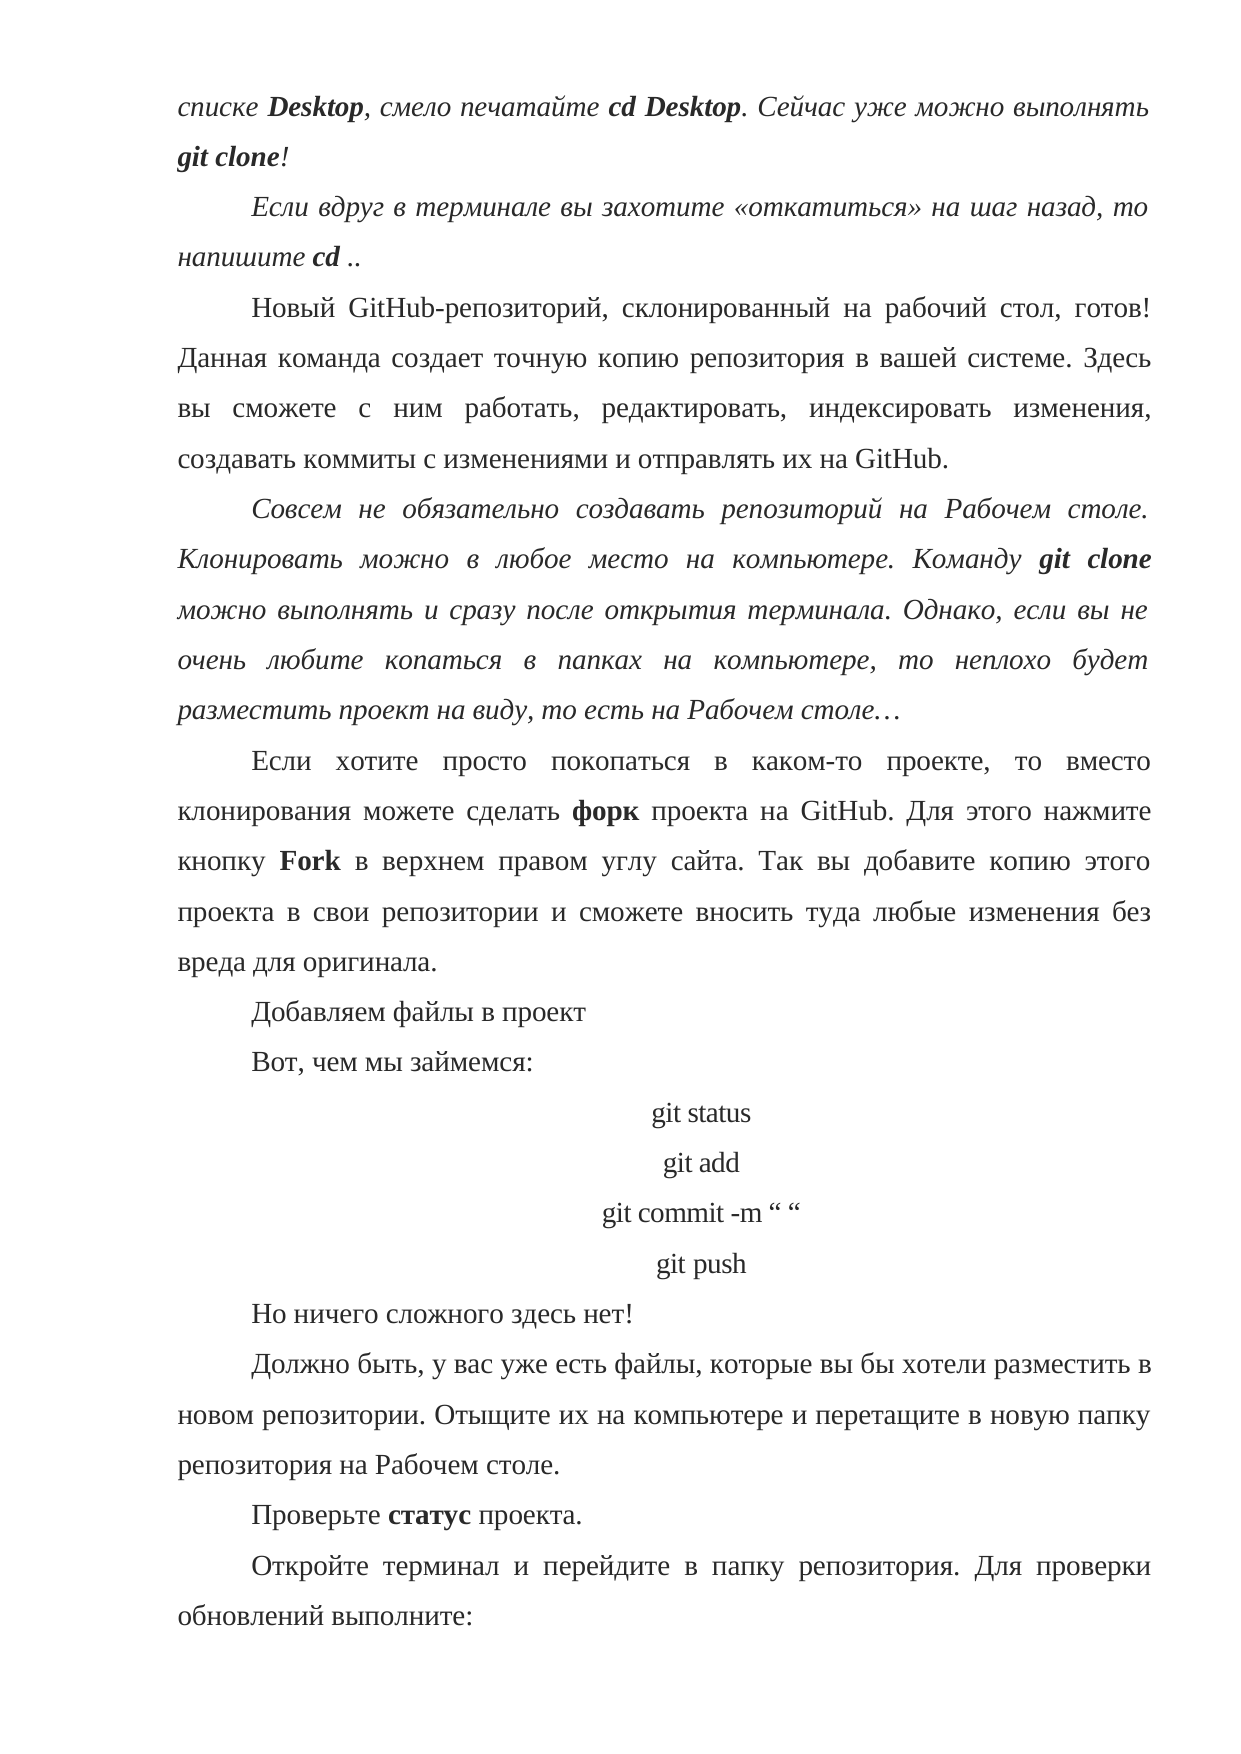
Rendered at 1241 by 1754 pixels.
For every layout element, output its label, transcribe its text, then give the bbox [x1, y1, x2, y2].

text Но ничего сложного здесь нет! [177, 1296, 1152, 1330]
text git add [177, 1145, 1152, 1179]
text Добавляем файлы в проект [177, 994, 1152, 1028]
text Откройте терминал и перейдите в папку репозитория. Для проверки обновлений выполните: [177, 1548, 1152, 1632]
text Новый GitHub-репозиторий, склонированный на рабочий стол, готов! Данная команда создает точную копию репозитория в вашей системе. Здесь вы сможете с ним работать, редактировать, индексировать изменения, создавать коммиты с изменениями и отправлять их на GitHub. [177, 290, 1152, 474]
text Если вдруг в терминале вы захотите «откатиться» на шаг назад, то напишите cd .. [177, 189, 1152, 273]
text Совсем не обязательно создавать репозиторий на Рабочем столе. Клонировать можно в любое место на компьютере. Команду git clone можно выполнять и сразу после открытия терминала. Однако, если вы не очень любите копаться в папках на компьютере, то неплохо будет разместить проект на виду, то есть на Рабочем столе… [177, 491, 1152, 726]
text git push [177, 1246, 1152, 1279]
text Вот, чем мы займемся: [177, 1044, 1152, 1078]
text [177, 89, 1152, 172]
text git status [177, 1095, 1152, 1128]
text git commit -m “ “ [177, 1196, 1152, 1229]
text Должно быть, у вас уже есть файлы, которые вы бы хотели разместить в новом репозитории. Отыщите их на компьютере и перетащите в новую папку репозитория на Рабочем столе. [177, 1346, 1152, 1481]
text Проверьте статус проекта. [177, 1497, 1152, 1531]
text Если хотите просто покопаться в каком-то проекте, то вместо клонирования можете сделать форк проекта на GitHub. Для этого нажмите кнопку Fork в верхнем правом углу сайта. Так вы добавите копию этого проекта в свои репозитории и сможете вносить туда любые изменения без вреда для оригинала. [177, 743, 1152, 977]
